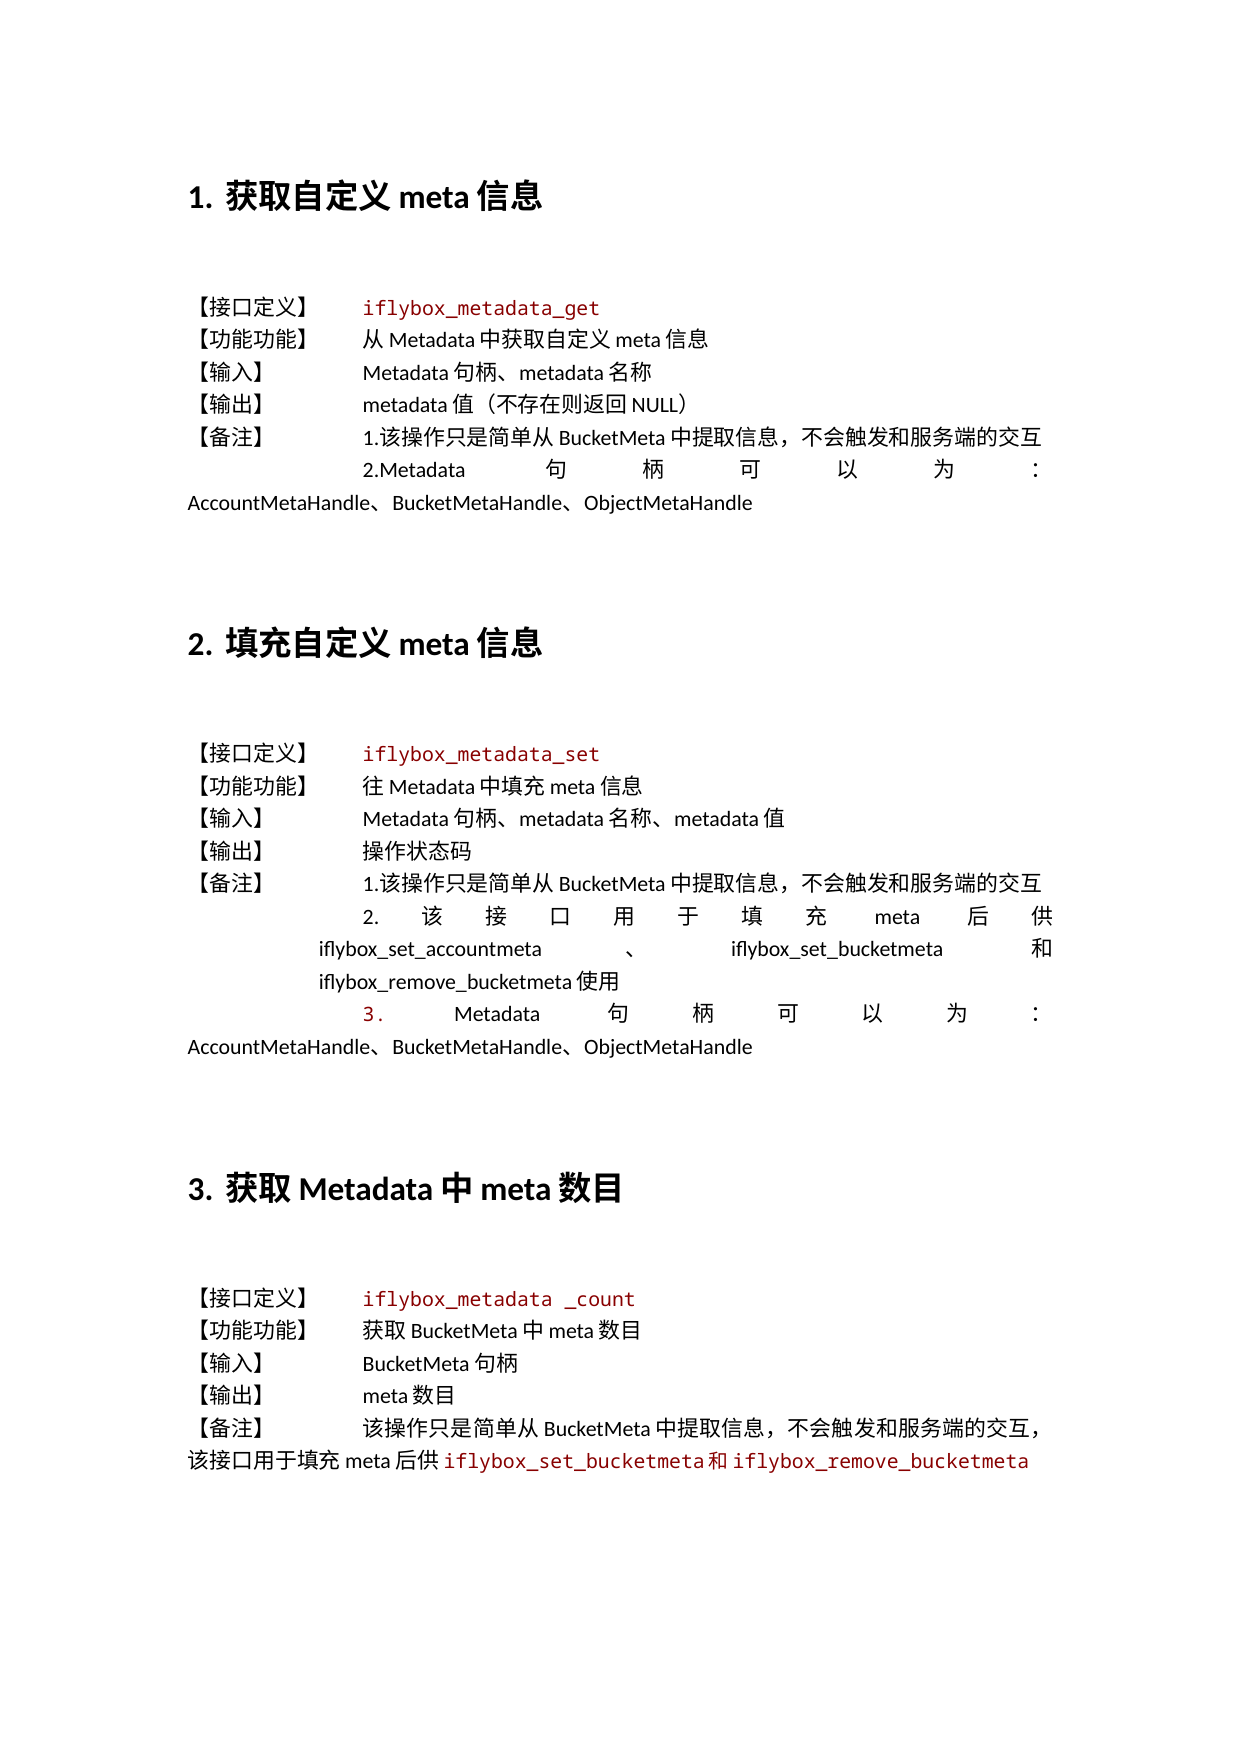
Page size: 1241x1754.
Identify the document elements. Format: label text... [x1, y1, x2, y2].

text 【输入】 Metadata句柄、metadata名称、metadata值 [187, 801, 1053, 833]
subtitle 获取Metadata中meta数目 [187, 1153, 1053, 1218]
text 【输出】 metadata值（不存在则返回NULL） [187, 387, 1053, 419]
text 【输出】 操作状态码 [187, 833, 1053, 866]
text 【输出】 meta数目 [187, 1378, 1053, 1410]
text 【输入】 BucketMeta句柄 [187, 1345, 1053, 1378]
text 2.Metadata句柄可以为：AccountMetaHandle、BucketMetaHandle、ObjectMetaHandle [187, 452, 1053, 517]
text 3. Metadata句柄可以为：AccountMetaHandle、BucketMetaHandle、ObjectMetaHandle [187, 996, 1053, 1061]
text 【备注】 1.该操作只是简单从BucketMeta中提取信息，不会触发和服务端的交互 [187, 419, 1053, 452]
text 2.该接口用于填充meta后供iflybox_set_accountmeta、iflybox_set_bucketmeta和iflybox_remove_bucketmeta使用 [319, 898, 1053, 996]
text 【备注】 该操作只是简单从BucketMeta中提取信息，不会触发和服务端的交互，该接口用于填充meta后供iflybox_set_bucketmeta和iflybox_remove_bucketmeta [187, 1410, 1053, 1475]
text 【接口定义】 iflybox_metadata _count [187, 1280, 1053, 1313]
text 【功能功能】 从Metadata中获取自定义meta信息 [187, 322, 1053, 354]
subtitle 获取自定义meta信息 [187, 162, 1053, 227]
text 【接口定义】 iflybox_metadata_set [187, 736, 1053, 768]
text 【接口定义】 iflybox_metadata_get [187, 289, 1053, 322]
text 【功能功能】 获取BucketMeta中meta数目 [187, 1313, 1053, 1345]
subtitle 填充自定义meta信息 [187, 609, 1053, 674]
text 【输入】 Metadata句柄、metadata名称 [187, 354, 1053, 387]
text 【备注】 1.该操作只是简单从BucketMeta中提取信息，不会触发和服务端的交互 [187, 866, 1053, 898]
text 【功能功能】 往Metadata中填充meta信息 [187, 768, 1053, 801]
